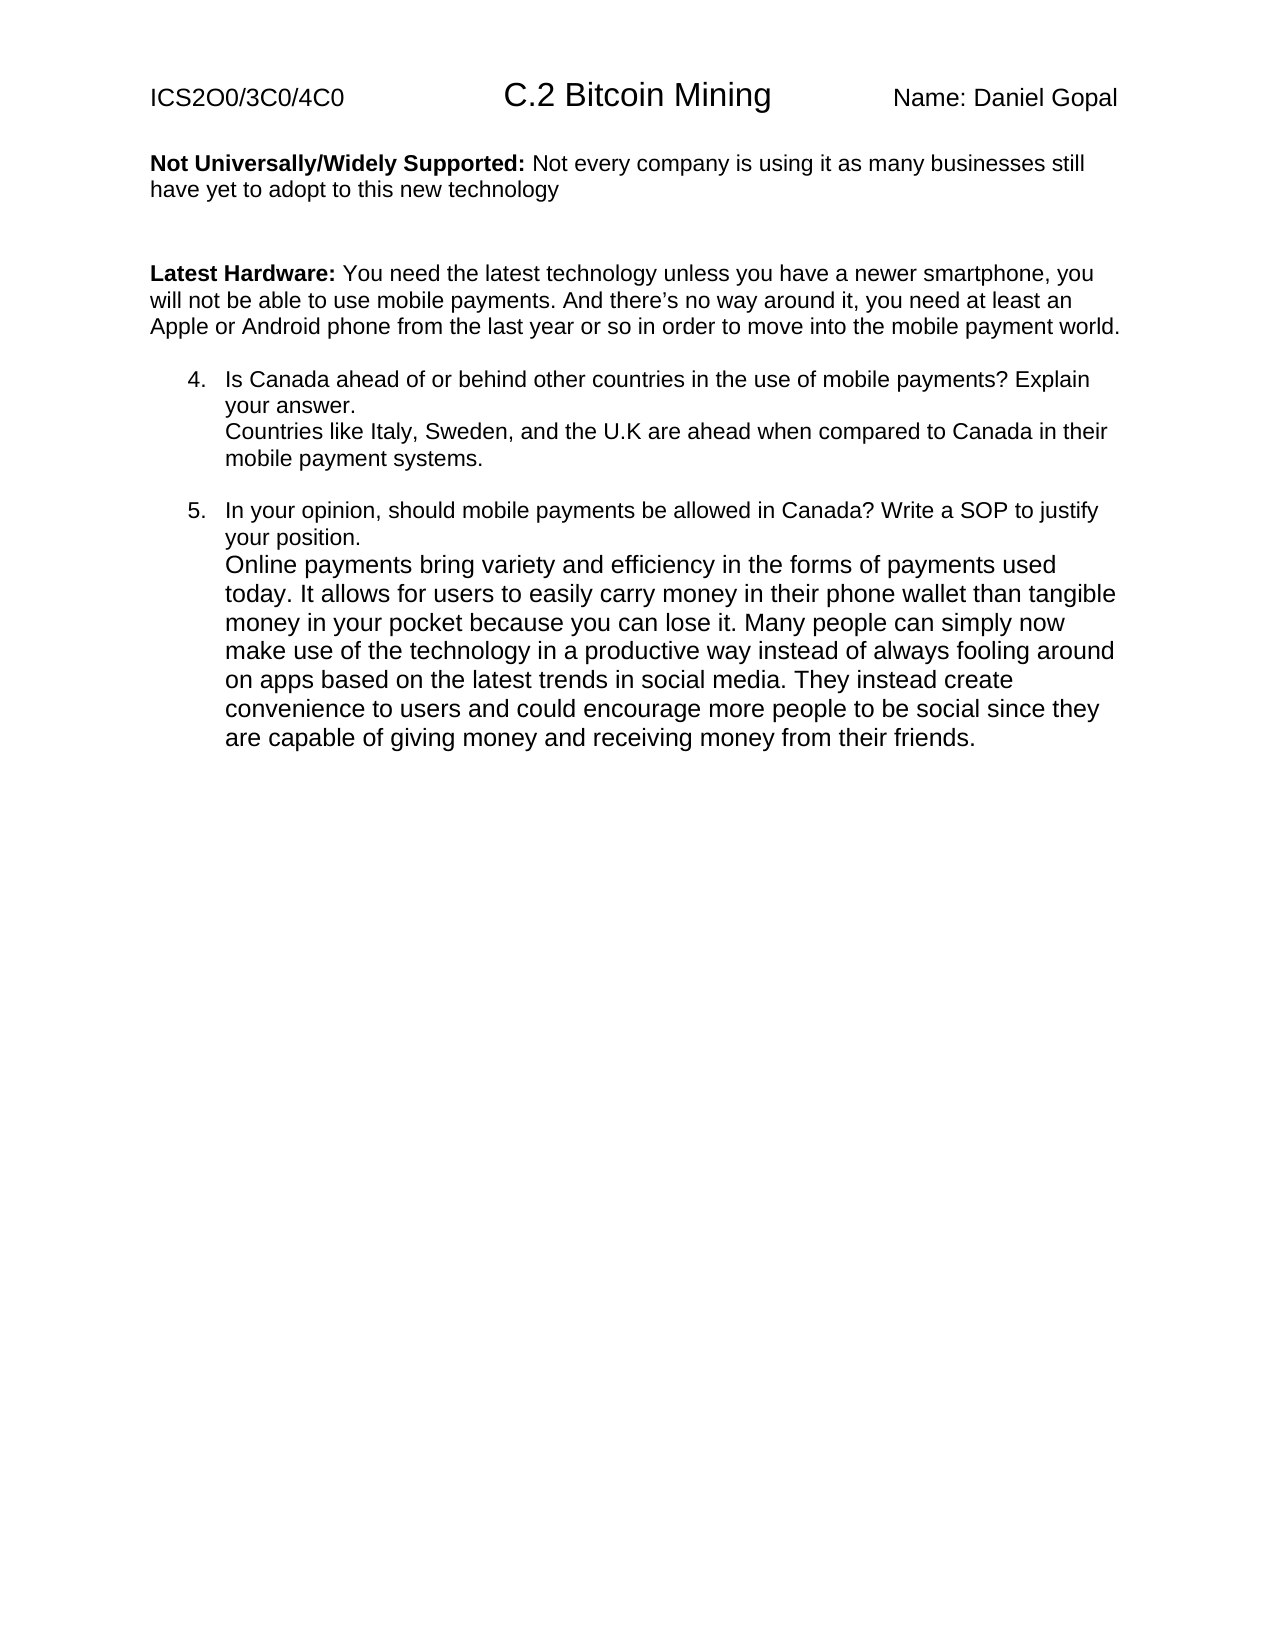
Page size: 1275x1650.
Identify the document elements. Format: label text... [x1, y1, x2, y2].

text Online payments bring variety and efficiency in the forms of payments used today. It allows for users to easily carry money in their phone wallet than tangible money in your pocket because you can lose it. Many people can simply now make use of the technology in a productive way instead of always fooling around on apps based on the latest trends in social media. They instead create convenience to users and could encourage more people to be social since they are capable of giving money and receiving money from their friends. [225, 550, 1125, 751]
text Countries like Italy, Sweden, and the U.K are ahead when compared to Canada in their mobile payment systems. [225, 418, 1125, 471]
text Latest Hardware: You need the latest technology unless you have a newer smartphone, you will not be able to use mobile payments. And there’s no way around it, you need at least an Apple or Android phone from the last year or so in order to move into the mobile payment world. [150, 260, 1125, 339]
list Is Canada ahead of or behind other countries in the use of mobile payments? Explain your answer. [187, 366, 1125, 418]
text Not Universally/Widely Supported: Not every company is using it as many businesses still have yet to adopt to this new technology [150, 150, 1125, 203]
list In your opinion, should mobile payments be allowed in Canada? Write a SOP to justify your position. [187, 497, 1125, 550]
